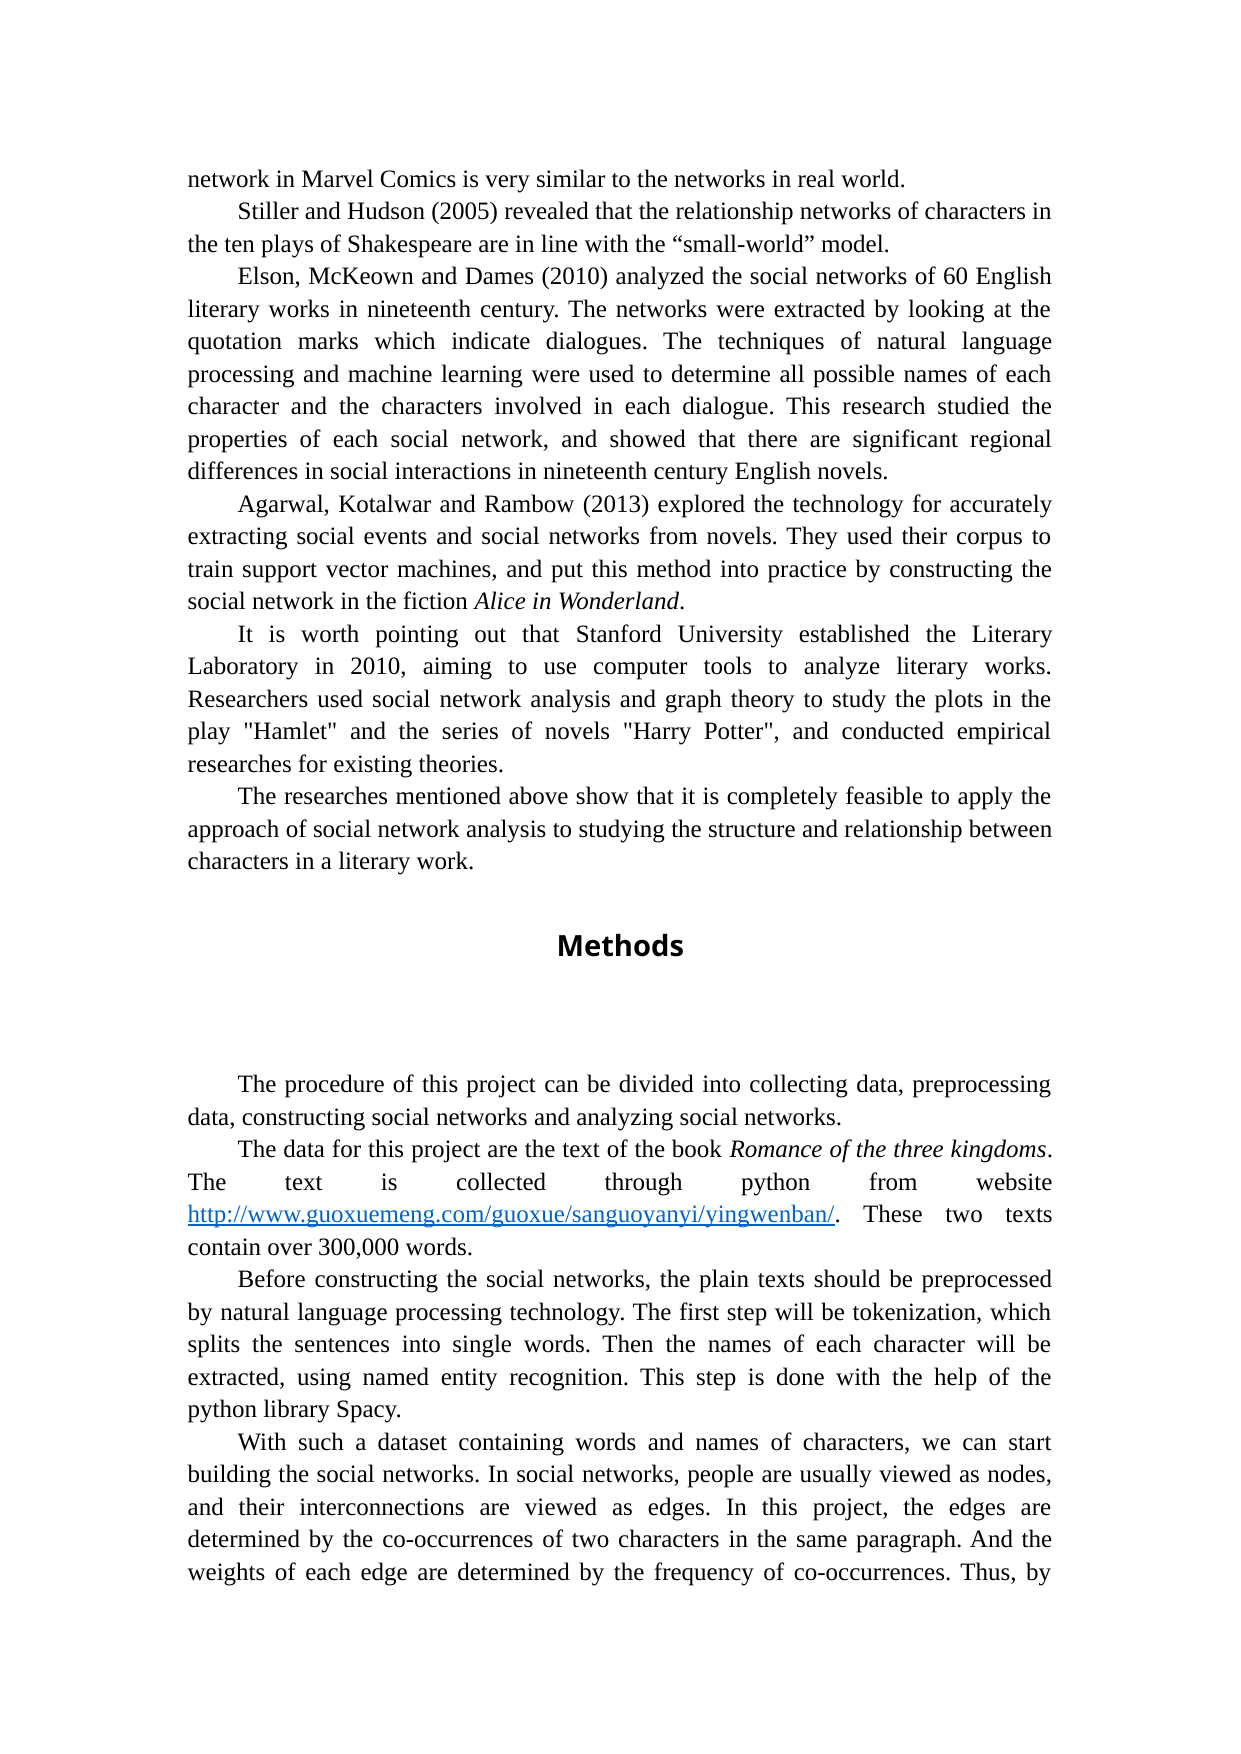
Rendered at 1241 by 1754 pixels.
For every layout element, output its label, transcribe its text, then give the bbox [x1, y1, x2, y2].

text The procedure of this project can be divided into collecting data, preprocessing data, constructing social networks and analyzing social networks. [187, 1068, 1053, 1133]
text Before constructing the social networks, the plain texts should be preprocessed by natural language processing technology. The first step will be tokenization, which splits the sentences into single words. Then the names of each character will be extracted, using named entity recognition. This step is done with the help of the python library Spacy. [187, 1263, 1053, 1425]
text Stiller and Hudson (2005) revealed that the relationship networks of characters in the ten plays of Shakespeare are in line with the “small-world” model. [187, 194, 1053, 259]
text The researches mentioned above show that it is completely feasible to apply the approach of social network analysis to studying the structure and relationship between characters in a literary work. [187, 779, 1053, 877]
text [187, 1425, 1053, 1588]
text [187, 162, 1053, 194]
subtitle Methods [187, 912, 1053, 977]
text The data for this project are the text of the book Romance of the three kingdoms. The text is collected through python from website http://www.guoxuemeng.com/guoxue/sanguoyanyi/yingwenban/. These two texts contain over 300,000 words. [187, 1133, 1053, 1263]
text It is worth pointing out that Stanford University established the Literary Laboratory in 2010, aiming to use computer tools to analyze literary works. Researchers used social network analysis and graph theory to study the plots in the play "Hamlet" and the series of novels "Harry Potter", and conducted empirical researches for existing theories. [187, 617, 1053, 779]
text Agarwal, Kotalwar and Rambow (2013) explored the technology for accurately extracting social events and social networks from novels. They used their corpus to train support vector machines, and put this method into practice by constructing the social network in the fiction Alice in Wonderland. [187, 487, 1053, 617]
text Elson, McKeown and Dames (2010) analyzed the social networks of 60 English literary works in nineteenth century. The networks were extracted by looking at the quotation marks which indicate dialogues. The techniques of natural language processing and machine learning were used to determine all possible names of each character and the characters involved in each dialogue. This research studied the properties of each social network, and showed that there are significant regional differences in social interactions in nineteenth century English novels. [187, 259, 1053, 487]
